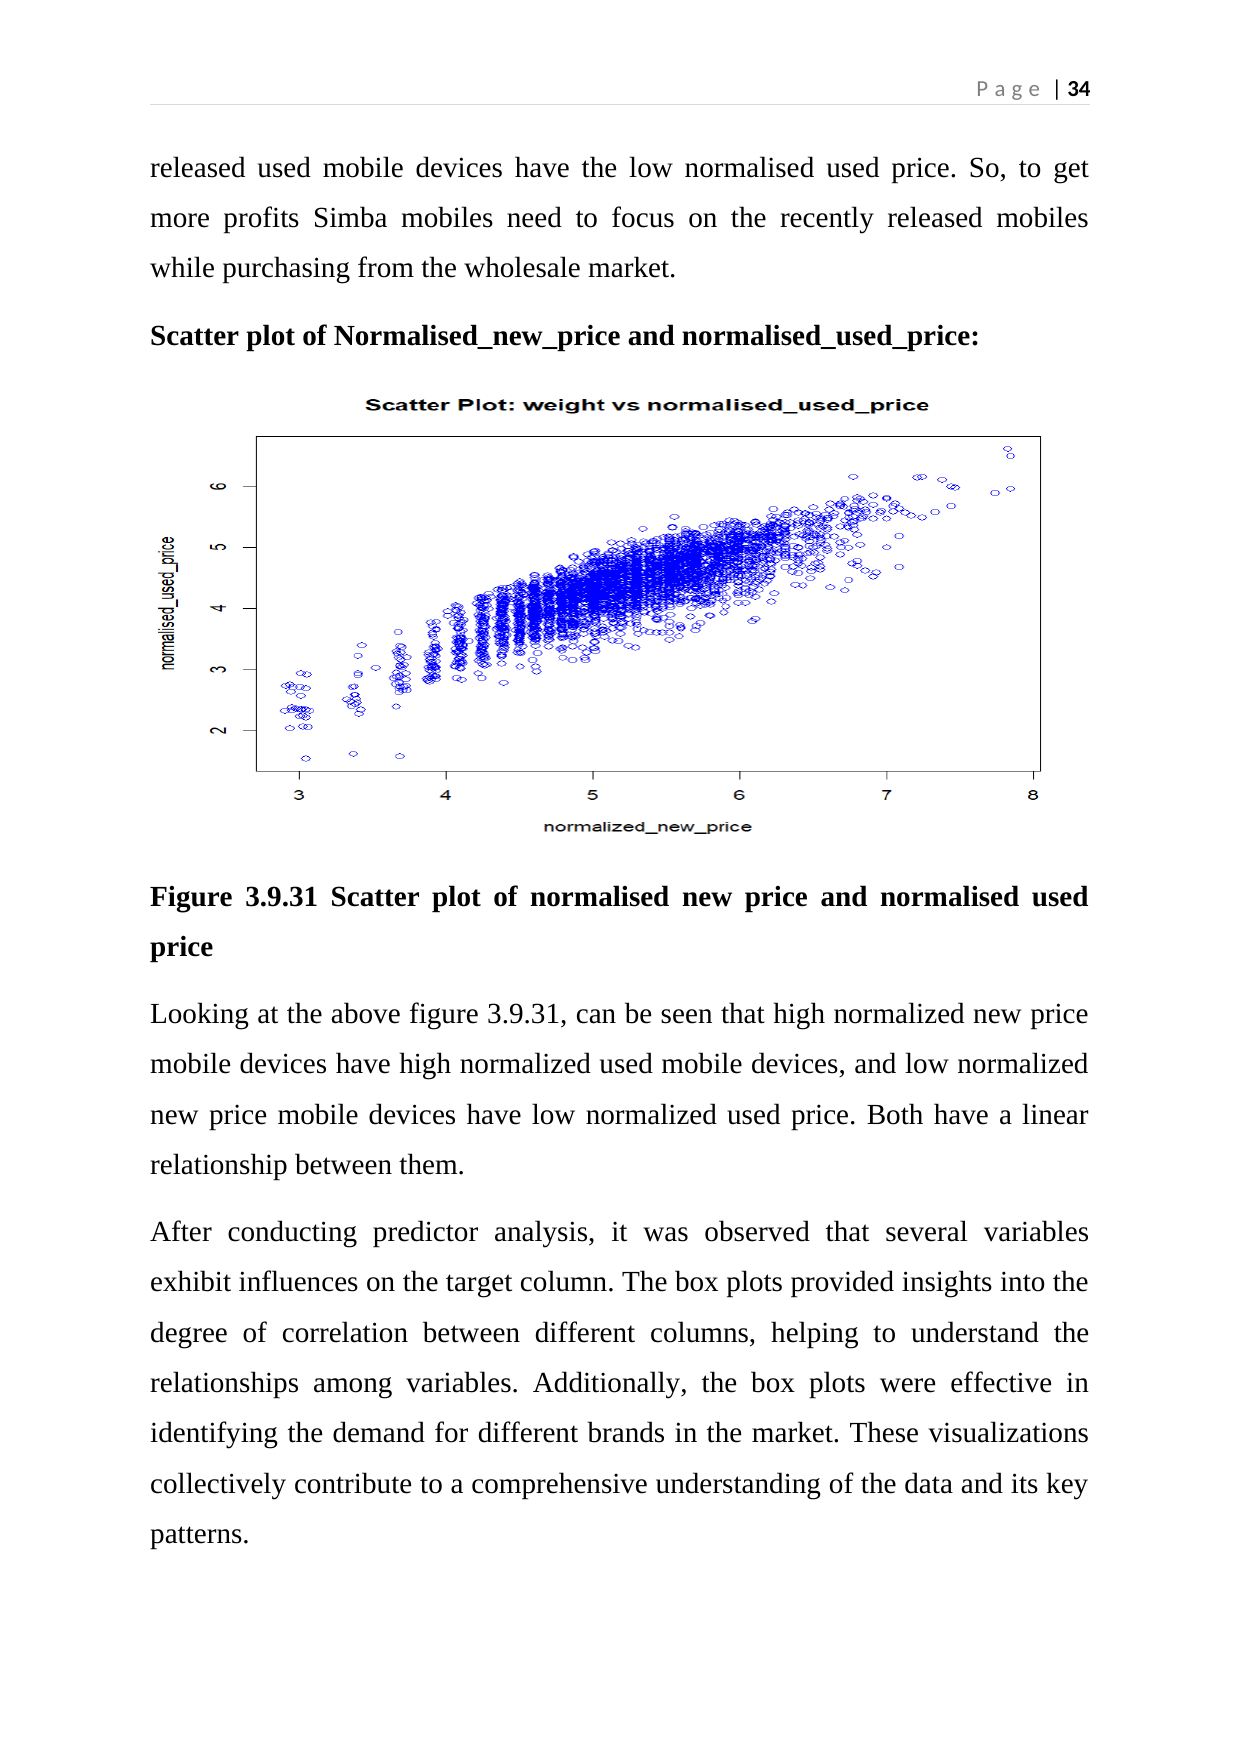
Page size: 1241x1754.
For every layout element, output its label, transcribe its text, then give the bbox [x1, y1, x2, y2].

text Looking at the above figure 3.9.31, can be seen that high normalized new price mobile devices have high normalized used mobile devices, and low normalized new price mobile devices have low normalized used price. Both have a linear relationship between them. [150, 996, 1090, 1181]
text After conducting predictor analysis, it was observed that several variables exhibit influences on the target column. The box plots provided insights into the degree of correlation between different columns, helping to understand the relationships among variables. Additionally, the box plots were effective in identifying the demand for different brands in the market. These visualizations collectively contribute to a comprehensive understanding of the data and its key patterns. [150, 1214, 1090, 1549]
text Scatter plot of Normalised_new_price and normalised_used_price: [150, 318, 1090, 351]
picture [150, 384, 1091, 849]
text Figure 3.9.31 Scatter plot of normalised new price and normalised used price [150, 879, 1090, 963]
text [150, 150, 1090, 284]
